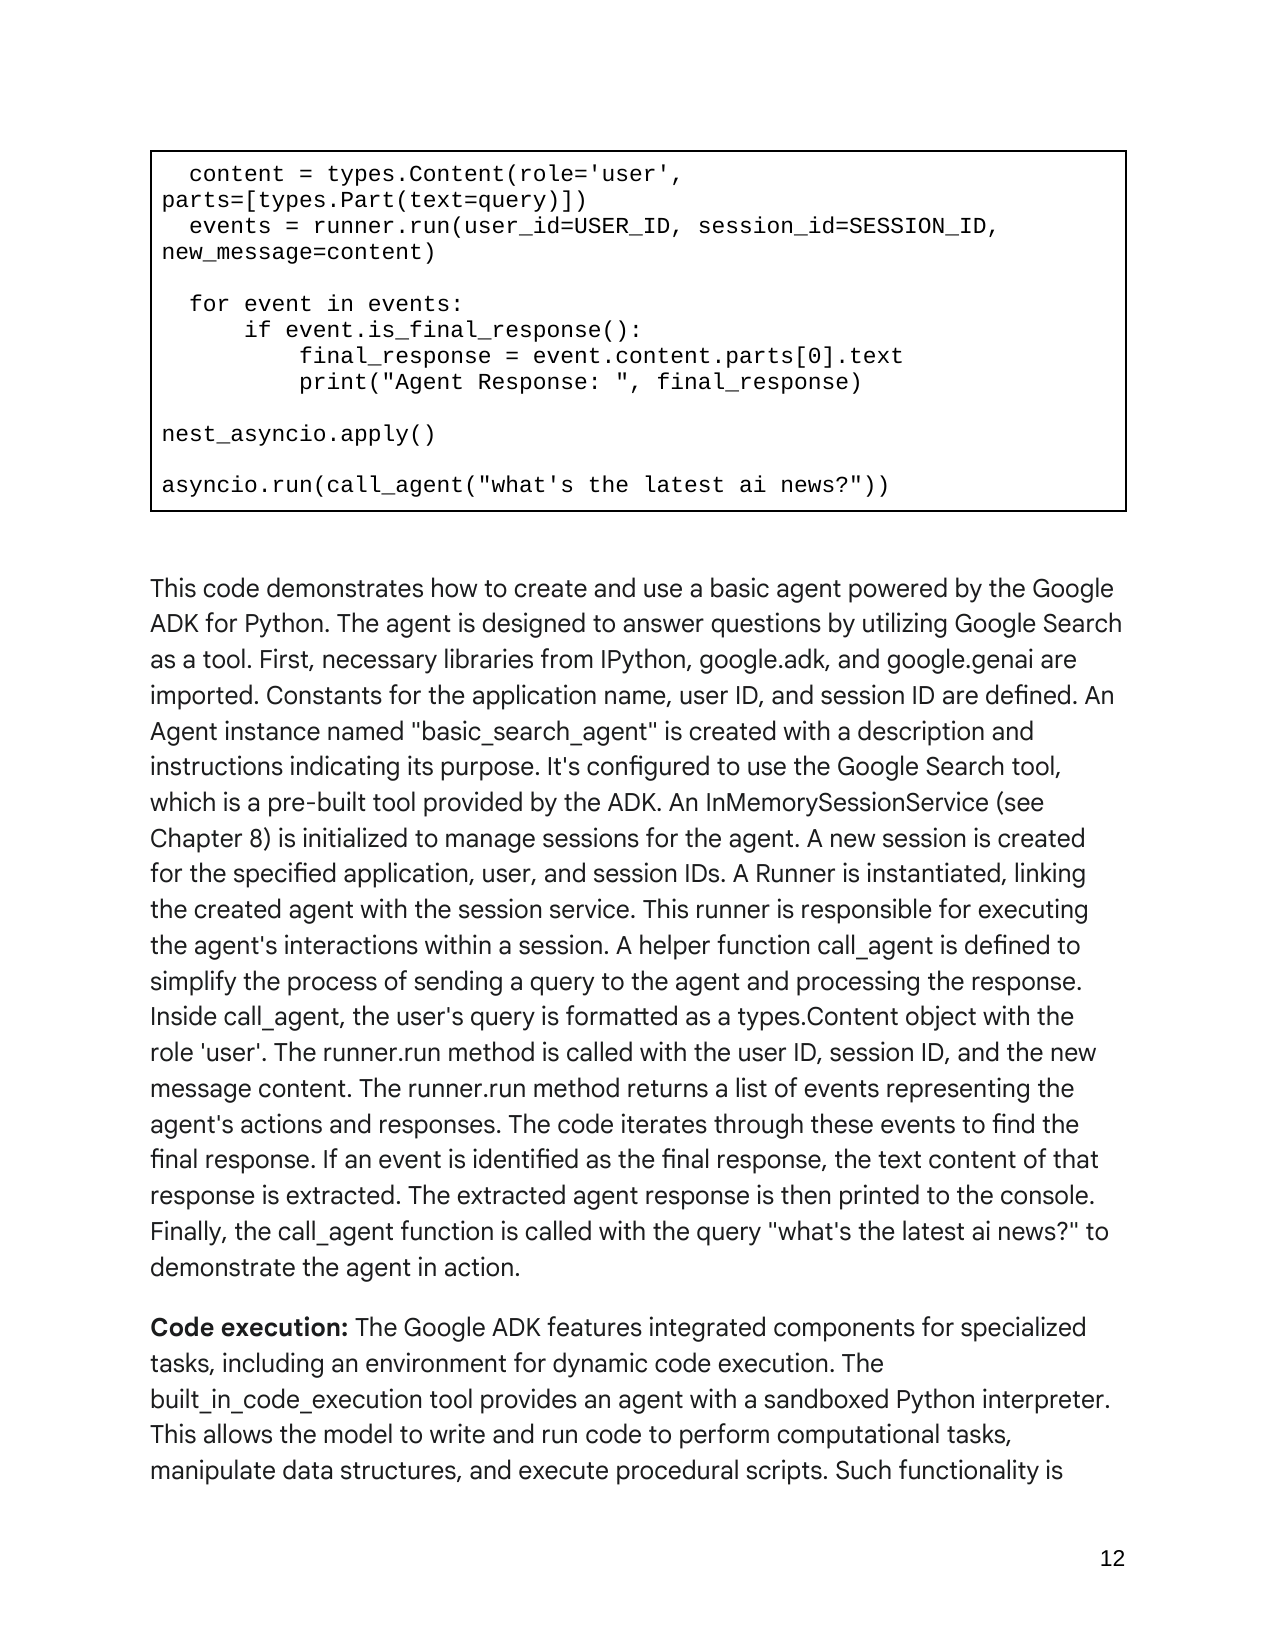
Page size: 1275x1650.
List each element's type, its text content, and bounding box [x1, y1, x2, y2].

text This code demonstrates how to create and use a basic agent powered by the Google ADK for Python. The agent is designed to answer questions by utilizing Google Search as a tool. First, necessary libraries from IPython, google.adk, and google.genai are imported. Constants for the application name, user ID, and session ID are defined. An Agent instance named "basic_search_agent" is created with a description and instructions indicating its purpose. It's configured to use the Google Search tool, which is a pre-built tool provided by the ADK. An InMemorySessionService (see Chapter 8) is initialized to manage sessions for the agent. A new session is created for the specified application, user, and session IDs. A Runner is instantiated, linking the created agent with the session service. This runner is responsible for executing the agent's interactions within a session. A helper function call_agent is defined to simplify the process of sending a query to the agent and processing the response. Inside call_agent, the user's query is formatted as a types.Content object with the role 'user'. The runner.run method is called with the user ID, session ID, and the new message content. The runner.run method returns a list of events representing the agent's actions and responses. The code iterates through these events to find the final response. If an event is identified as the final response, the text content of that response is extracted. The extracted agent response is then printed to the console. Finally, the call_agent function is called with the query "what's the latest ai news?" to demonstrate the agent in action. [150, 573, 1125, 1283]
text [150, 1312, 1125, 1487]
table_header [152, 152, 1125, 510]
